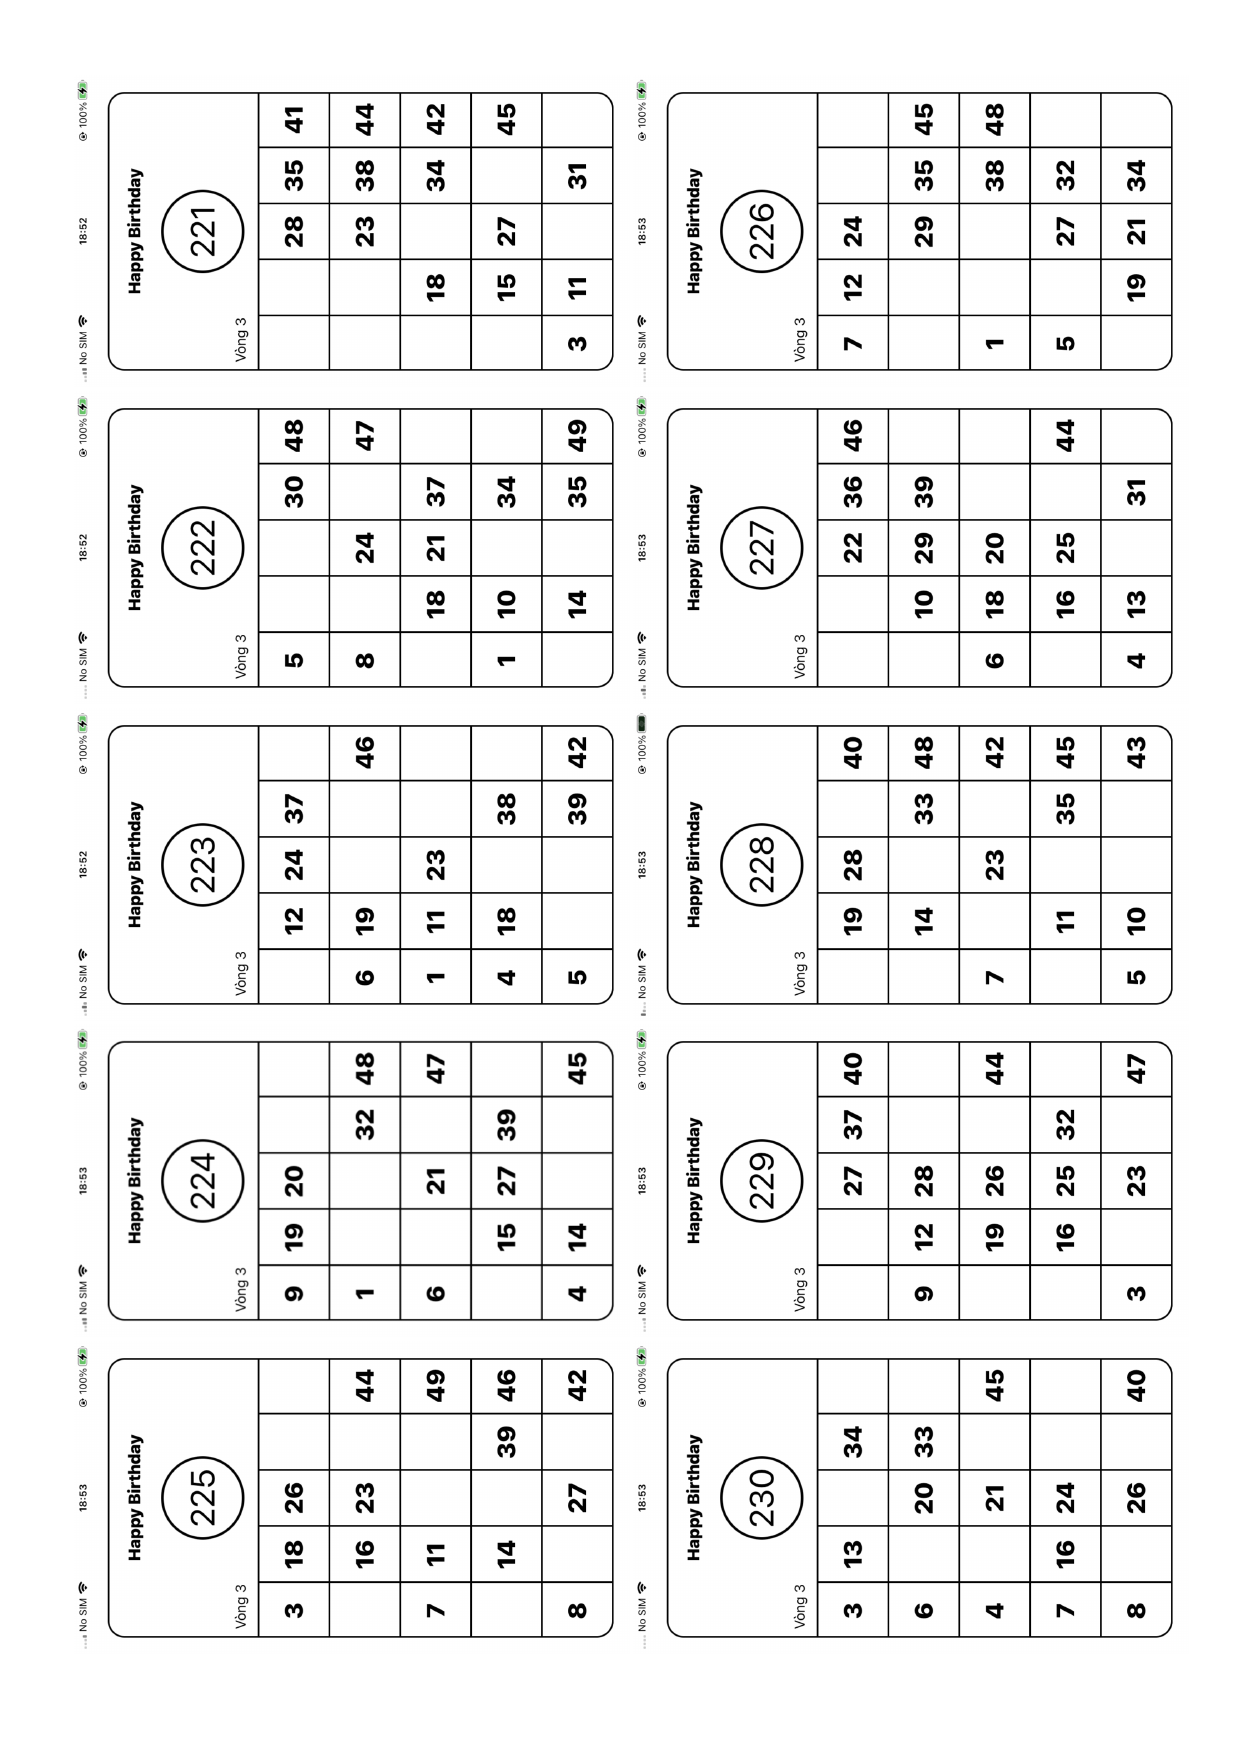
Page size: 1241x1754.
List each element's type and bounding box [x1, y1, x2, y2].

picture [75, 1342, 629, 1654]
picture [634, 392, 1188, 704]
picture [75, 76, 629, 387]
picture [634, 709, 1188, 1021]
picture [75, 1025, 629, 1337]
picture [75, 392, 629, 704]
picture [634, 76, 1188, 387]
picture [75, 709, 629, 1021]
picture [634, 1025, 1188, 1337]
picture [634, 1342, 1188, 1654]
